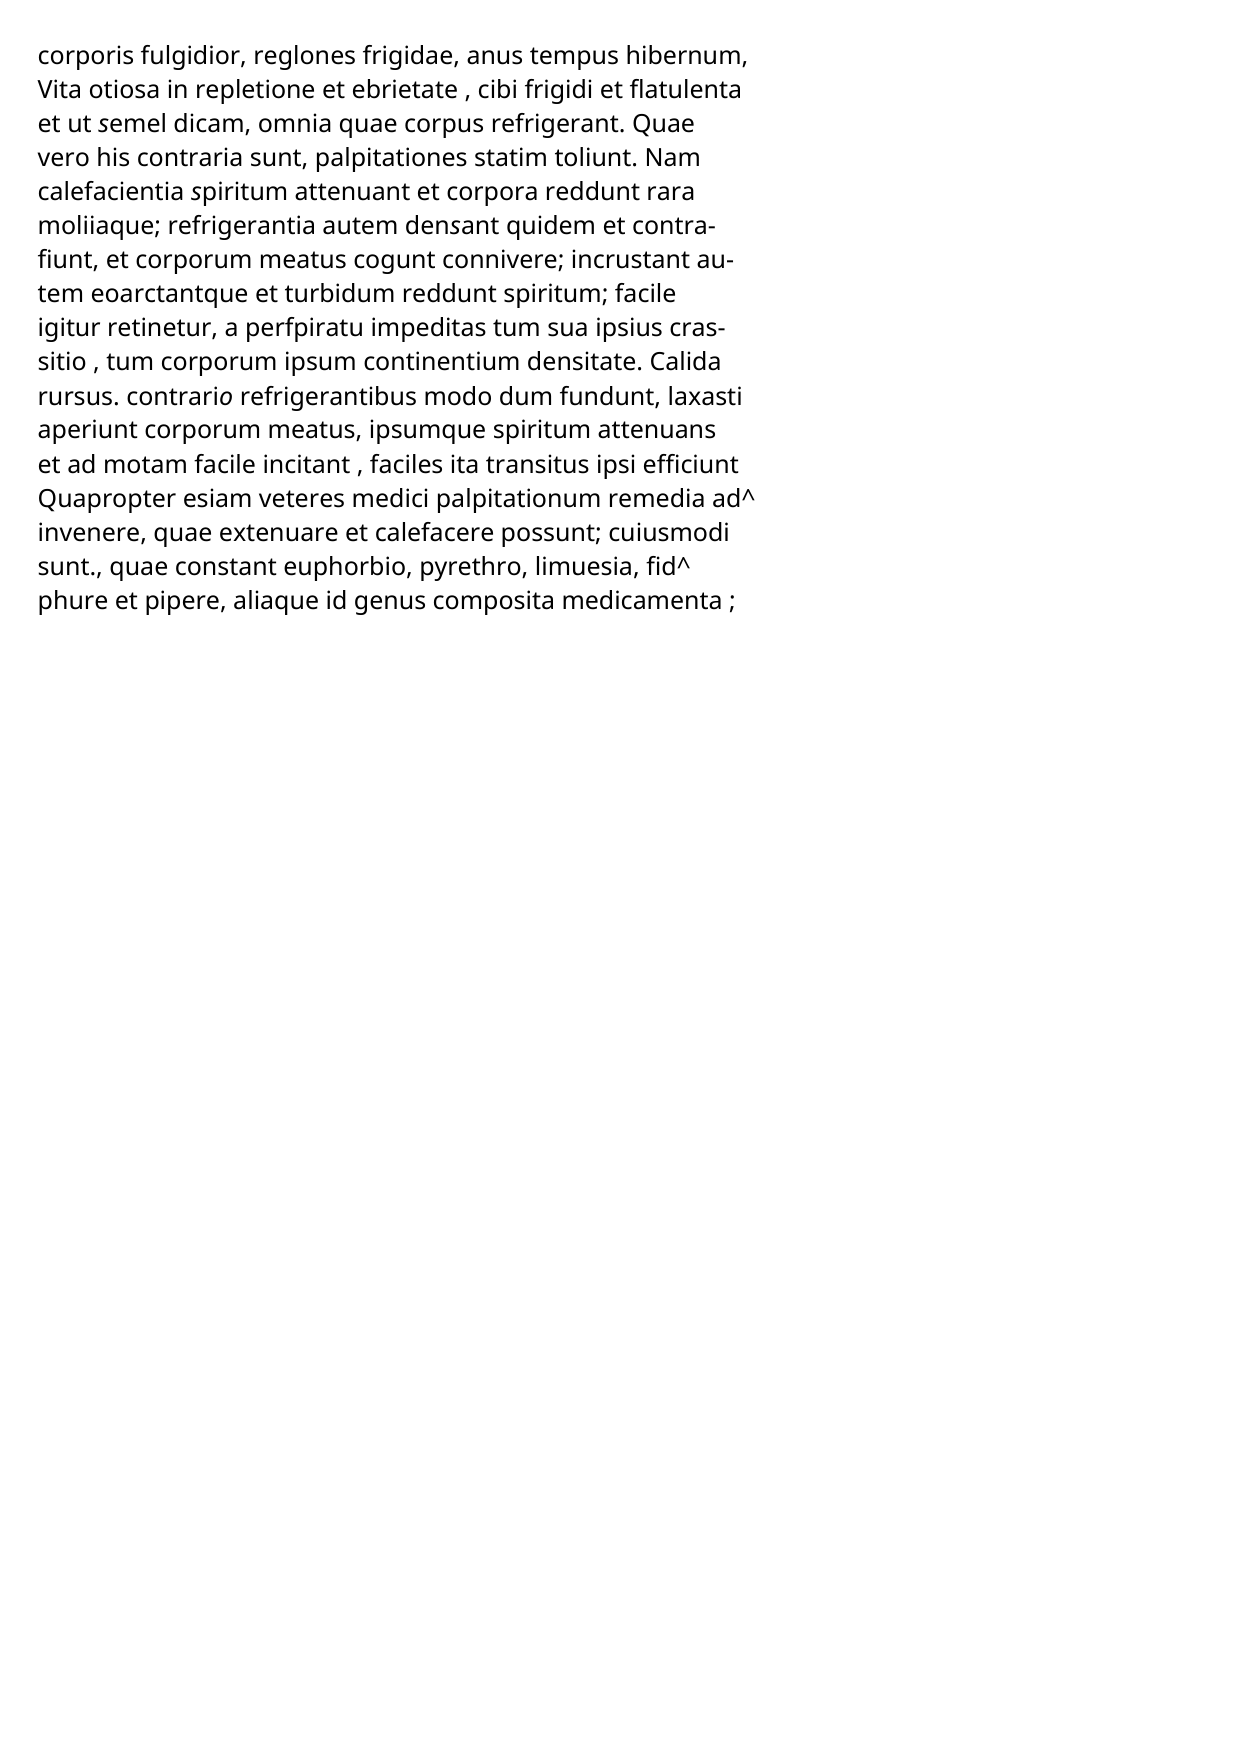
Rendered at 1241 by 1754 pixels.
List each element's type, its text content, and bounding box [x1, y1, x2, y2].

text corporis fulgidior, reglones frigidae, anus tempus hibernum, Vita otiosa in repletione et ebrietate , cibi frigidi et flatulenta et ut semel dicam, omnia quae corpus refrigerant. Quae vero his contraria sunt, palpitationes statim toliunt. Nam calefacientia spiritum attenuant et corpora reddunt rara moliiaque; refrigerantia autem densant quidem et contra- fiunt, et corporum meatus cogunt connivere; incrustant au- tem eoarctantque et turbidum reddunt spiritum; facile igitur retinetur, a perfpiratu impeditas tum sua ipsius cras- sitio , tum corporum ipsum continentium densitate. Calida rursus. contrario refrigerantibus modo dum fundunt, laxasti aperiunt corporum meatus, ipsumque spiritum attenuans et ad motam facile incitant , faciles ita transitus ipsi efficiunt Quapropter esiam veteres medici palpitationum remedia ad^ invenere, quae extenuare et calefacere possunt; cuiusmodi sunt., quae constant euphorbio, pyrethro, limuesia, fid^ phure et pipere, aliaque id genus composita medicamenta ; [37, 37, 1203, 617]
